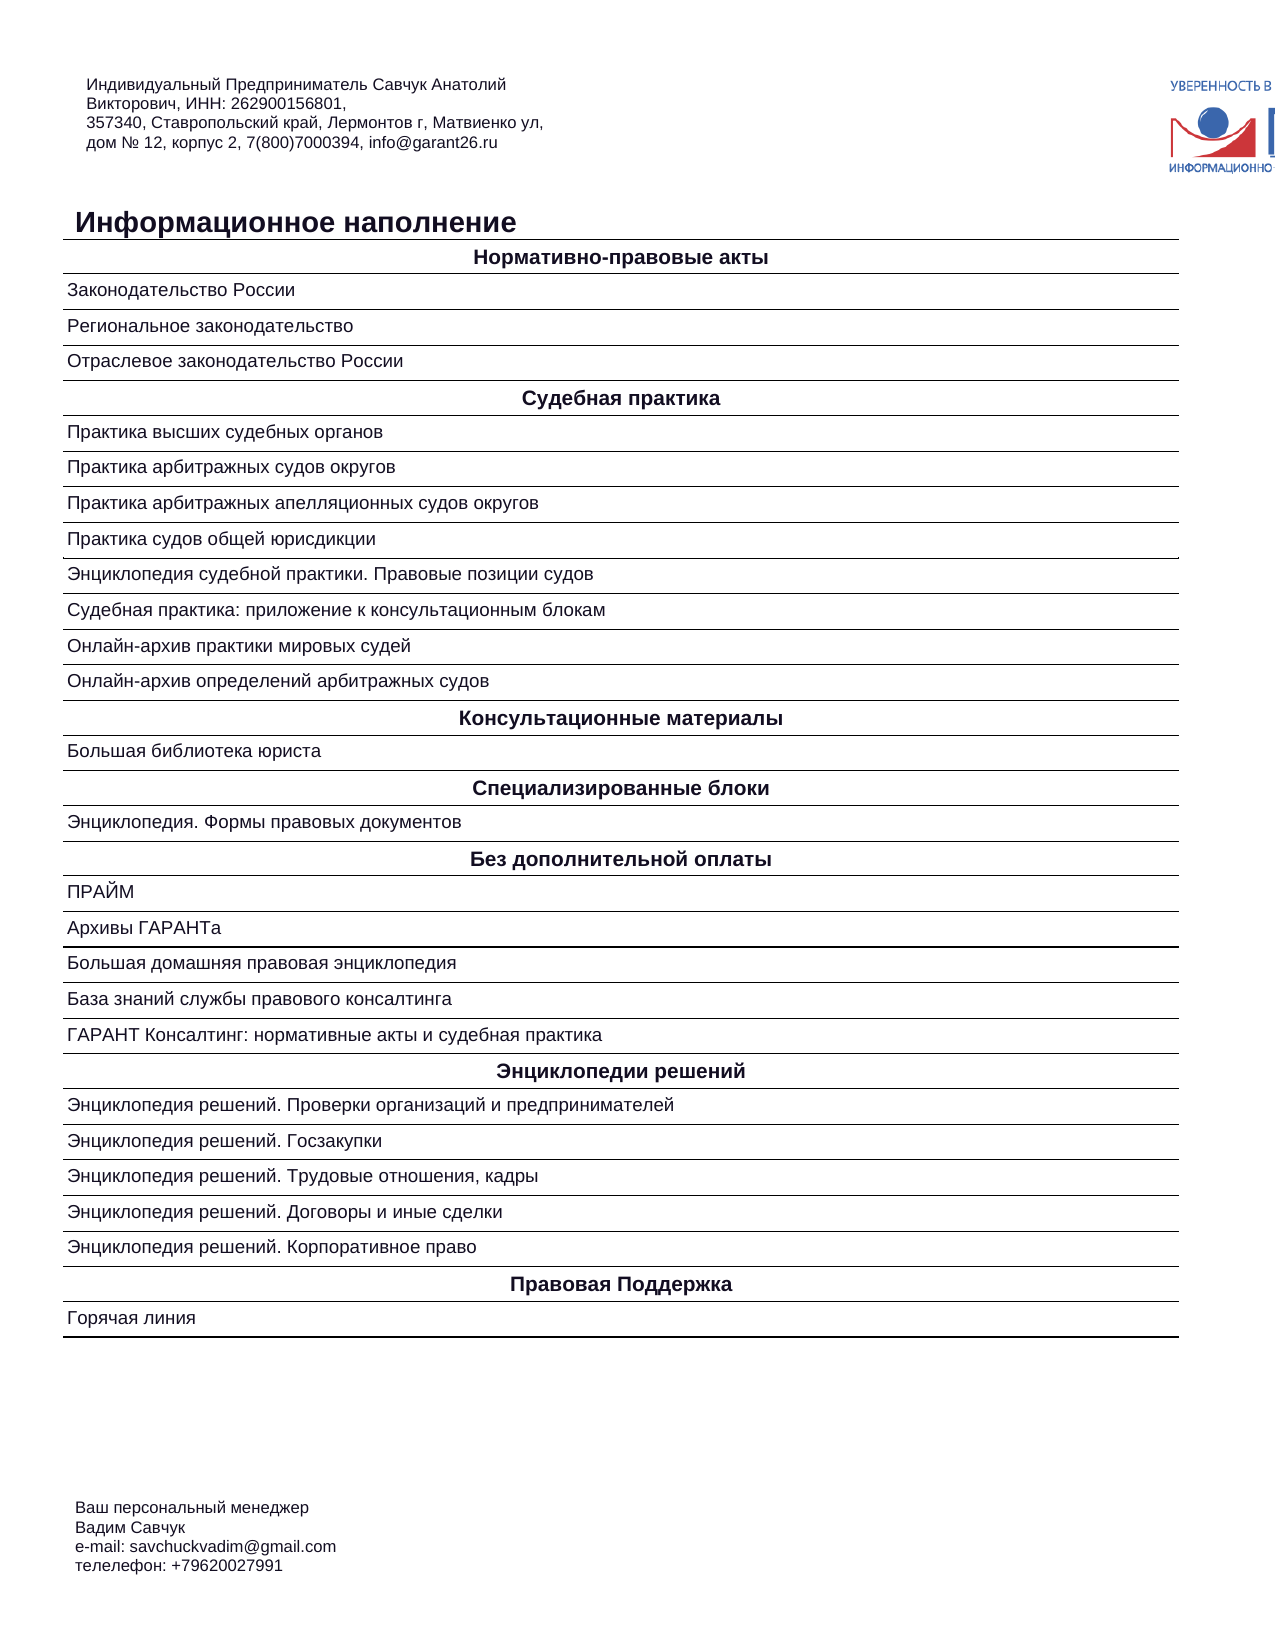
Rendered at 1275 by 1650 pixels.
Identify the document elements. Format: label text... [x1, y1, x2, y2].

table_cell [65, 667, 1178, 698]
table_cell [65, 560, 1178, 592]
table_cell [65, 913, 1178, 945]
table_cell [65, 878, 1178, 909]
table_cell [65, 949, 1178, 980]
table_header [65, 241, 1178, 272]
table_cell [65, 1126, 1178, 1158]
table_cell [65, 843, 1178, 874]
table_cell [65, 1020, 1178, 1052]
table_cell [65, 453, 1178, 485]
table_cell [65, 1233, 1178, 1265]
table_cell [65, 347, 1178, 379]
table_cell [65, 1303, 1178, 1335]
table_cell [65, 985, 1178, 1016]
table_cell [65, 418, 1178, 449]
table_cell [65, 596, 1178, 627]
text Информационное наполнение [75, 205, 1200, 239]
table_cell [65, 1056, 1178, 1087]
table_cell [65, 276, 1178, 307]
table_cell [65, 1269, 1178, 1299]
table_cell [65, 489, 1178, 520]
table_cell [65, 703, 1178, 733]
table_cell [65, 1162, 1178, 1193]
table_cell [65, 1198, 1178, 1229]
table_cell [65, 773, 1178, 803]
table_cell [65, 525, 1178, 556]
table_cell [65, 383, 1178, 413]
table_cell [65, 808, 1178, 839]
table_cell [65, 1091, 1178, 1122]
table_cell [65, 737, 1178, 769]
table_cell [65, 312, 1178, 343]
picture [1162, 74, 1275, 181]
table_cell [65, 631, 1178, 663]
